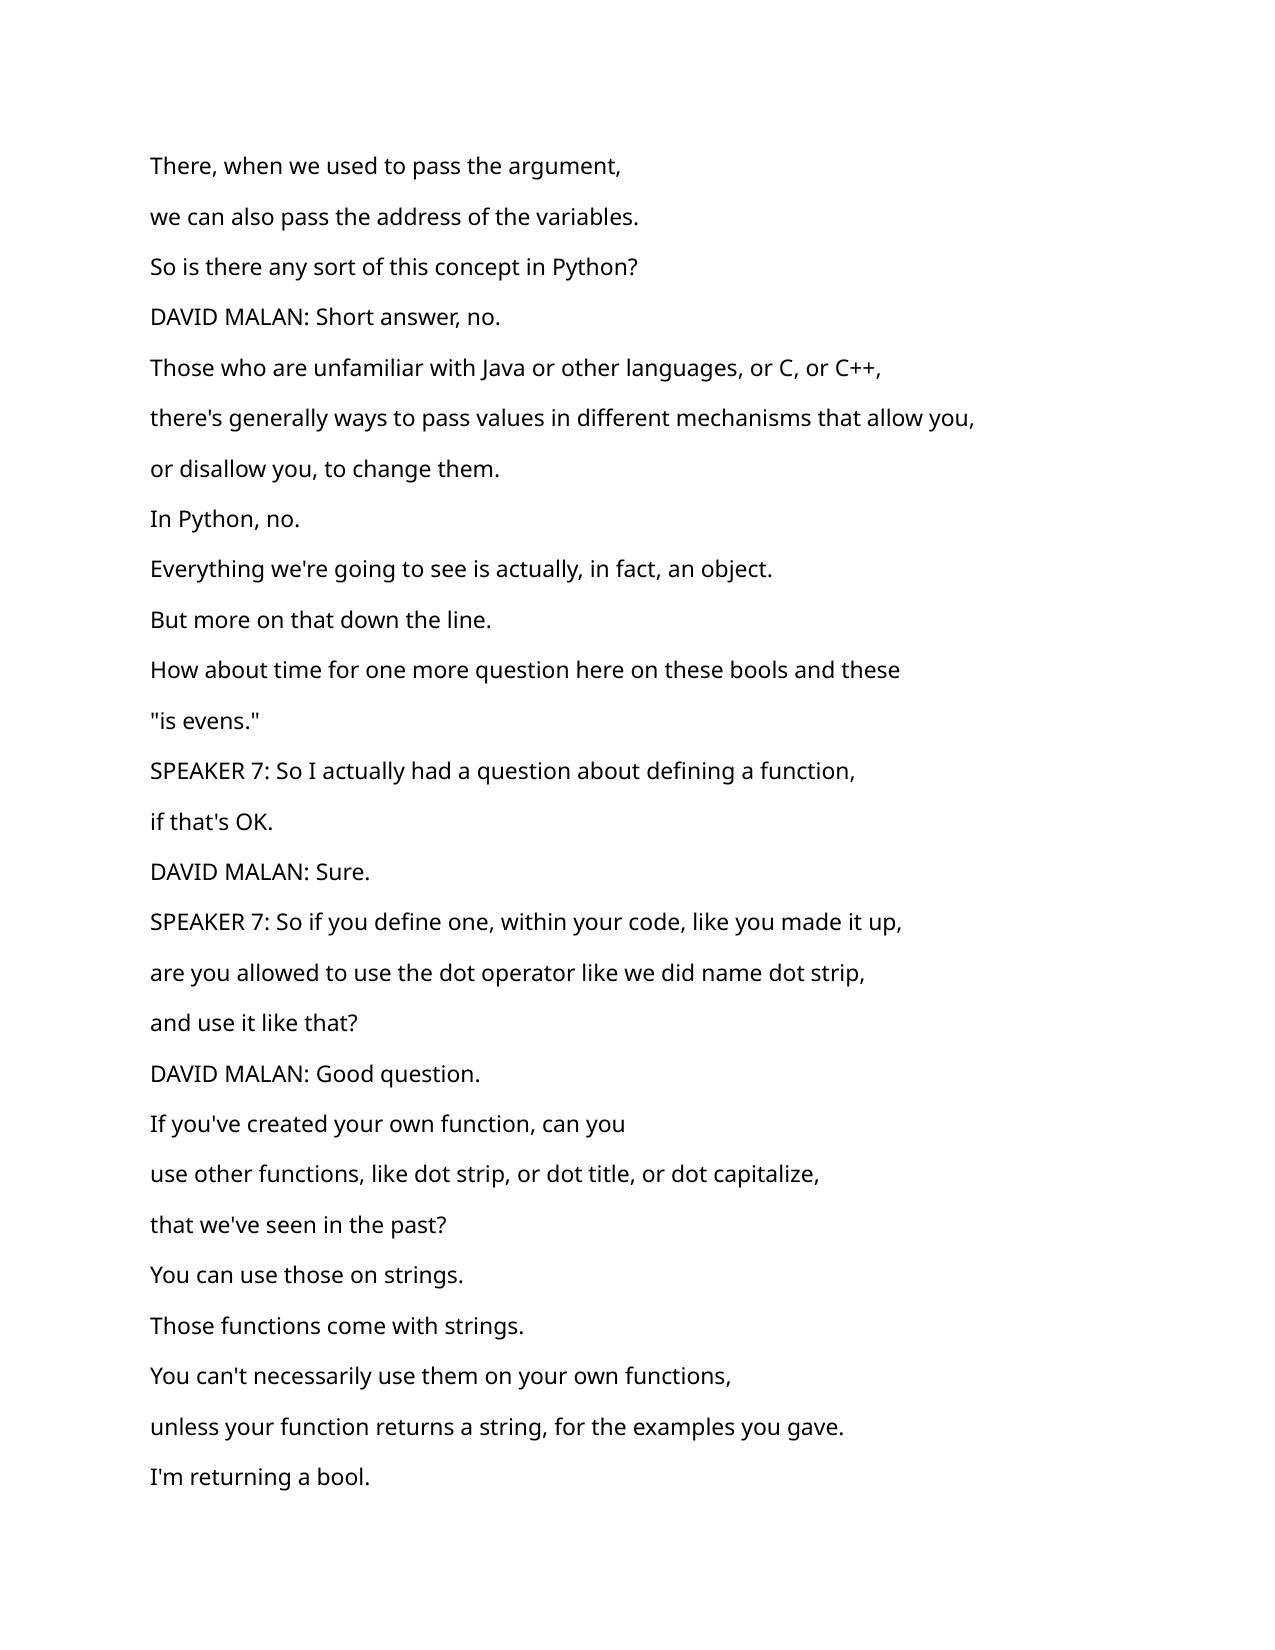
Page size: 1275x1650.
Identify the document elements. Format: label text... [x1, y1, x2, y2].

text "is evens." [150, 704, 1125, 736]
text But more on that down the line. [150, 604, 1125, 635]
text There, when we used to pass the argument, [150, 150, 1125, 181]
text How about time for one more question here on these bools and these [150, 654, 1125, 685]
text or disallow you, to change them. [150, 452, 1125, 484]
text DAVID MALAN: Short answer, no. [150, 301, 1125, 332]
text Those functions come with strings. [150, 1309, 1125, 1341]
text are you allowed to use the dot operator like we did name dot strip, [150, 957, 1125, 988]
text if that's OK. [150, 805, 1125, 837]
text If you've created your own function, can you [150, 1108, 1125, 1139]
text we can also pass the address of the variables. [150, 200, 1125, 232]
text So is there any sort of this concept in Python? [150, 251, 1125, 282]
text DAVID MALAN: Good question. [150, 1057, 1125, 1089]
text Those who are unfamiliar with Java or other languages, or C, or C++, [150, 352, 1125, 383]
text SPEAKER 7: So I actually had a question about defining a function, [150, 755, 1125, 786]
text You can use those on strings. [150, 1259, 1125, 1290]
text unless your function returns a string, for the examples you gave. [150, 1410, 1125, 1442]
text use other functions, like dot strip, or dot title, or dot capitalize, [150, 1158, 1125, 1189]
text I'm returning a bool. [150, 1461, 1125, 1492]
text SPEAKER 7: So if you define one, within your code, like you made it up, [150, 906, 1125, 937]
text there's generally ways to pass values in different mechanisms that allow you, [150, 402, 1125, 433]
text You can't necessarily use them on your own functions, [150, 1360, 1125, 1391]
text DAVID MALAN: Sure. [150, 856, 1125, 887]
text Everything we're going to see is actually, in fact, an object. [150, 553, 1125, 584]
text In Python, no. [150, 503, 1125, 534]
text and use it like that? [150, 1007, 1125, 1038]
text that we've seen in the past? [150, 1209, 1125, 1240]
